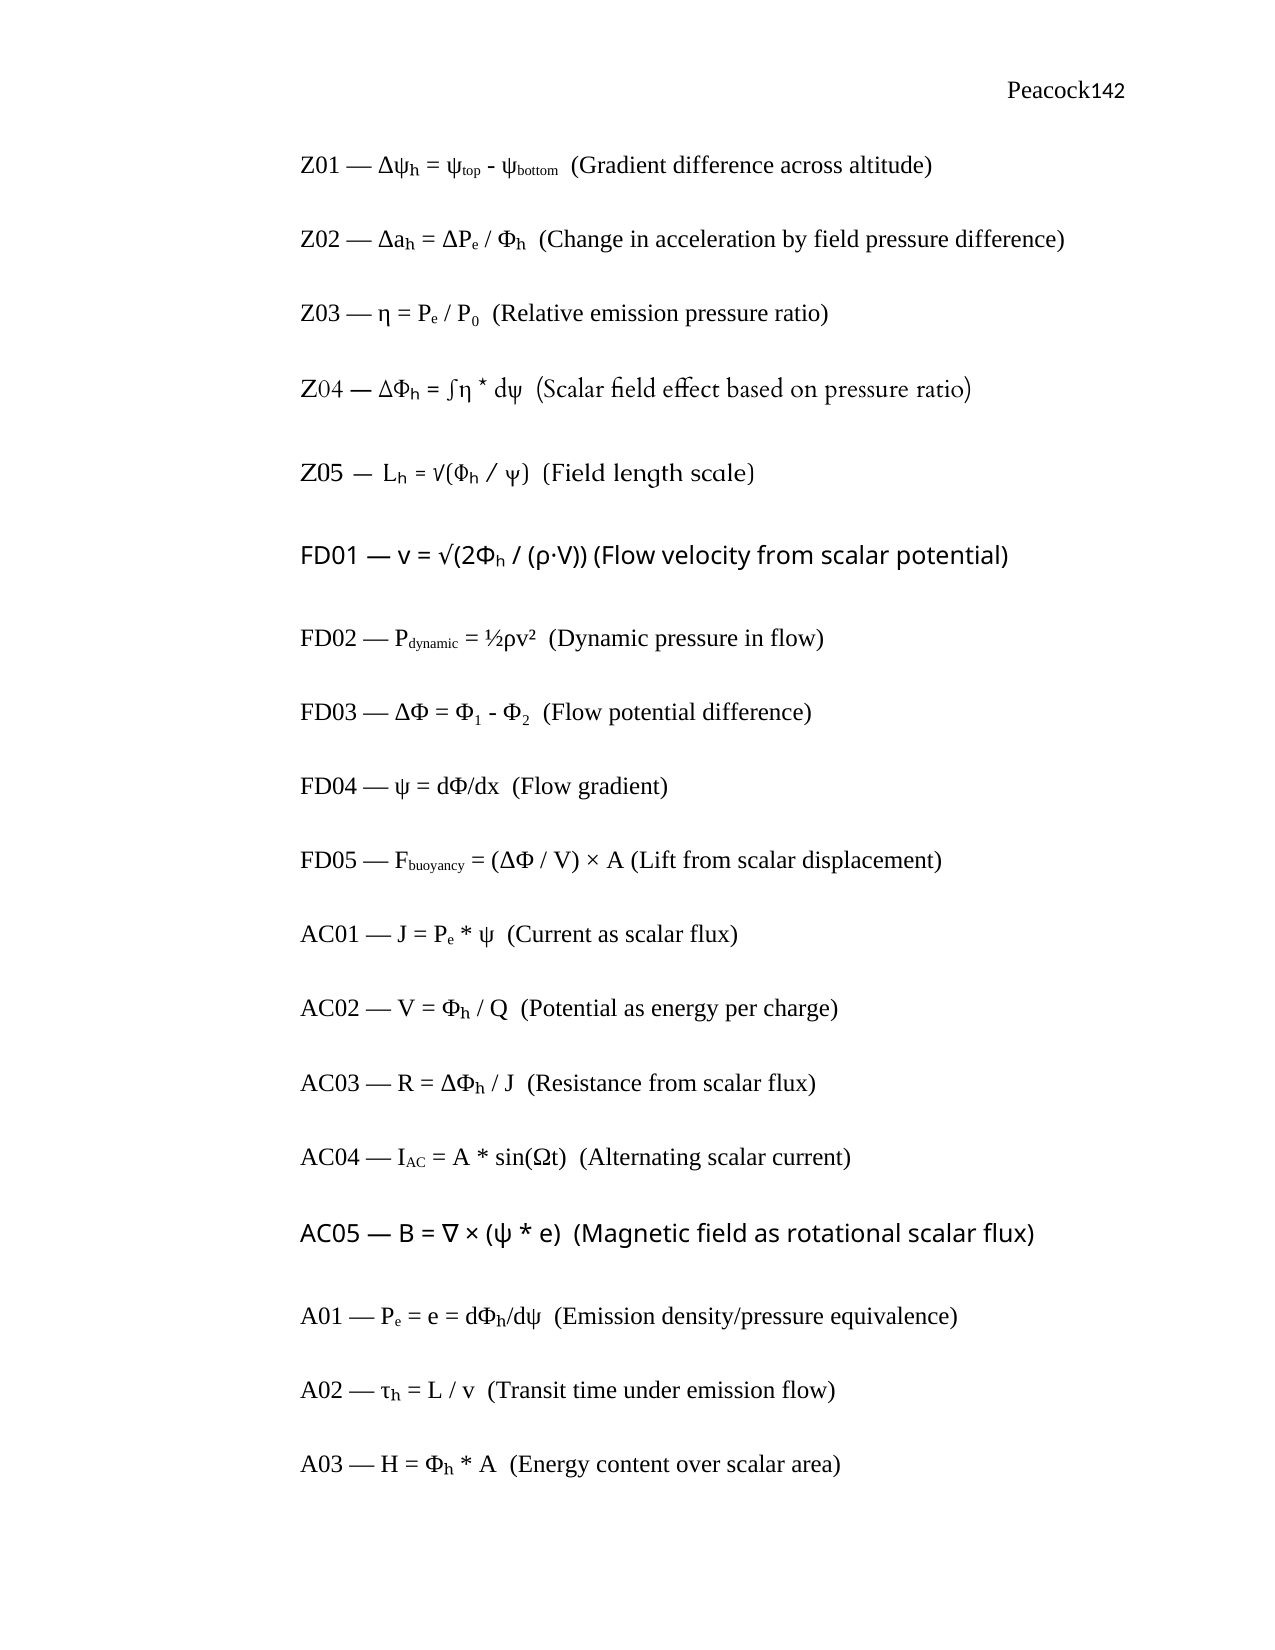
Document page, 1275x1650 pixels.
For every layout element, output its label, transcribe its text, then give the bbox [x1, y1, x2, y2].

text A01 — Pe = e = dΦₕ/dψ (Emission density/pressure equivalence) [300, 1301, 1125, 1329]
text FD05 — Fbuoyancy = (ΔΦ / V) × A (Lift from scalar displacement) [300, 845, 1125, 874]
text AC04 — IAC = A * sin(Ωt) (Alternating scalar current) [300, 1142, 1125, 1171]
text A03 — H = Φₕ * A (Energy content over scalar area) [300, 1449, 1125, 1478]
text FD04 — ψ = dΦ/dx (Flow gradient) [300, 771, 1125, 800]
text AC03 — R = ΔΦₕ / J (Resistance from scalar flux) [300, 1068, 1125, 1096]
text AC01 — J = Pₑ * ψ (Current as scalar flux) [300, 919, 1125, 948]
text A02 — τₕ = L / v (Transit time under emission flow) [300, 1375, 1125, 1404]
text AC02 — V = Φₕ / Q (Potential as energy per charge) [300, 993, 1125, 1022]
text FD03 — ΔΦ = Φ₁ - Φ₂ (Flow potential difference) [300, 697, 1125, 726]
text Z03 — η = Pₑ / P₀ (Relative emission pressure ratio) [300, 298, 1125, 327]
text Z01 — Δψₕ = ψtop - ψbottom (Gradient difference across altitude) [300, 150, 1125, 179]
text FD02 — Pdynamic = ½ρv² (Dynamic pressure in flow) [300, 623, 1125, 651]
text Z02 — Δaₕ = ΔPₑ / Φₕ (Change in acceleration by field pressure difference) [300, 224, 1125, 253]
